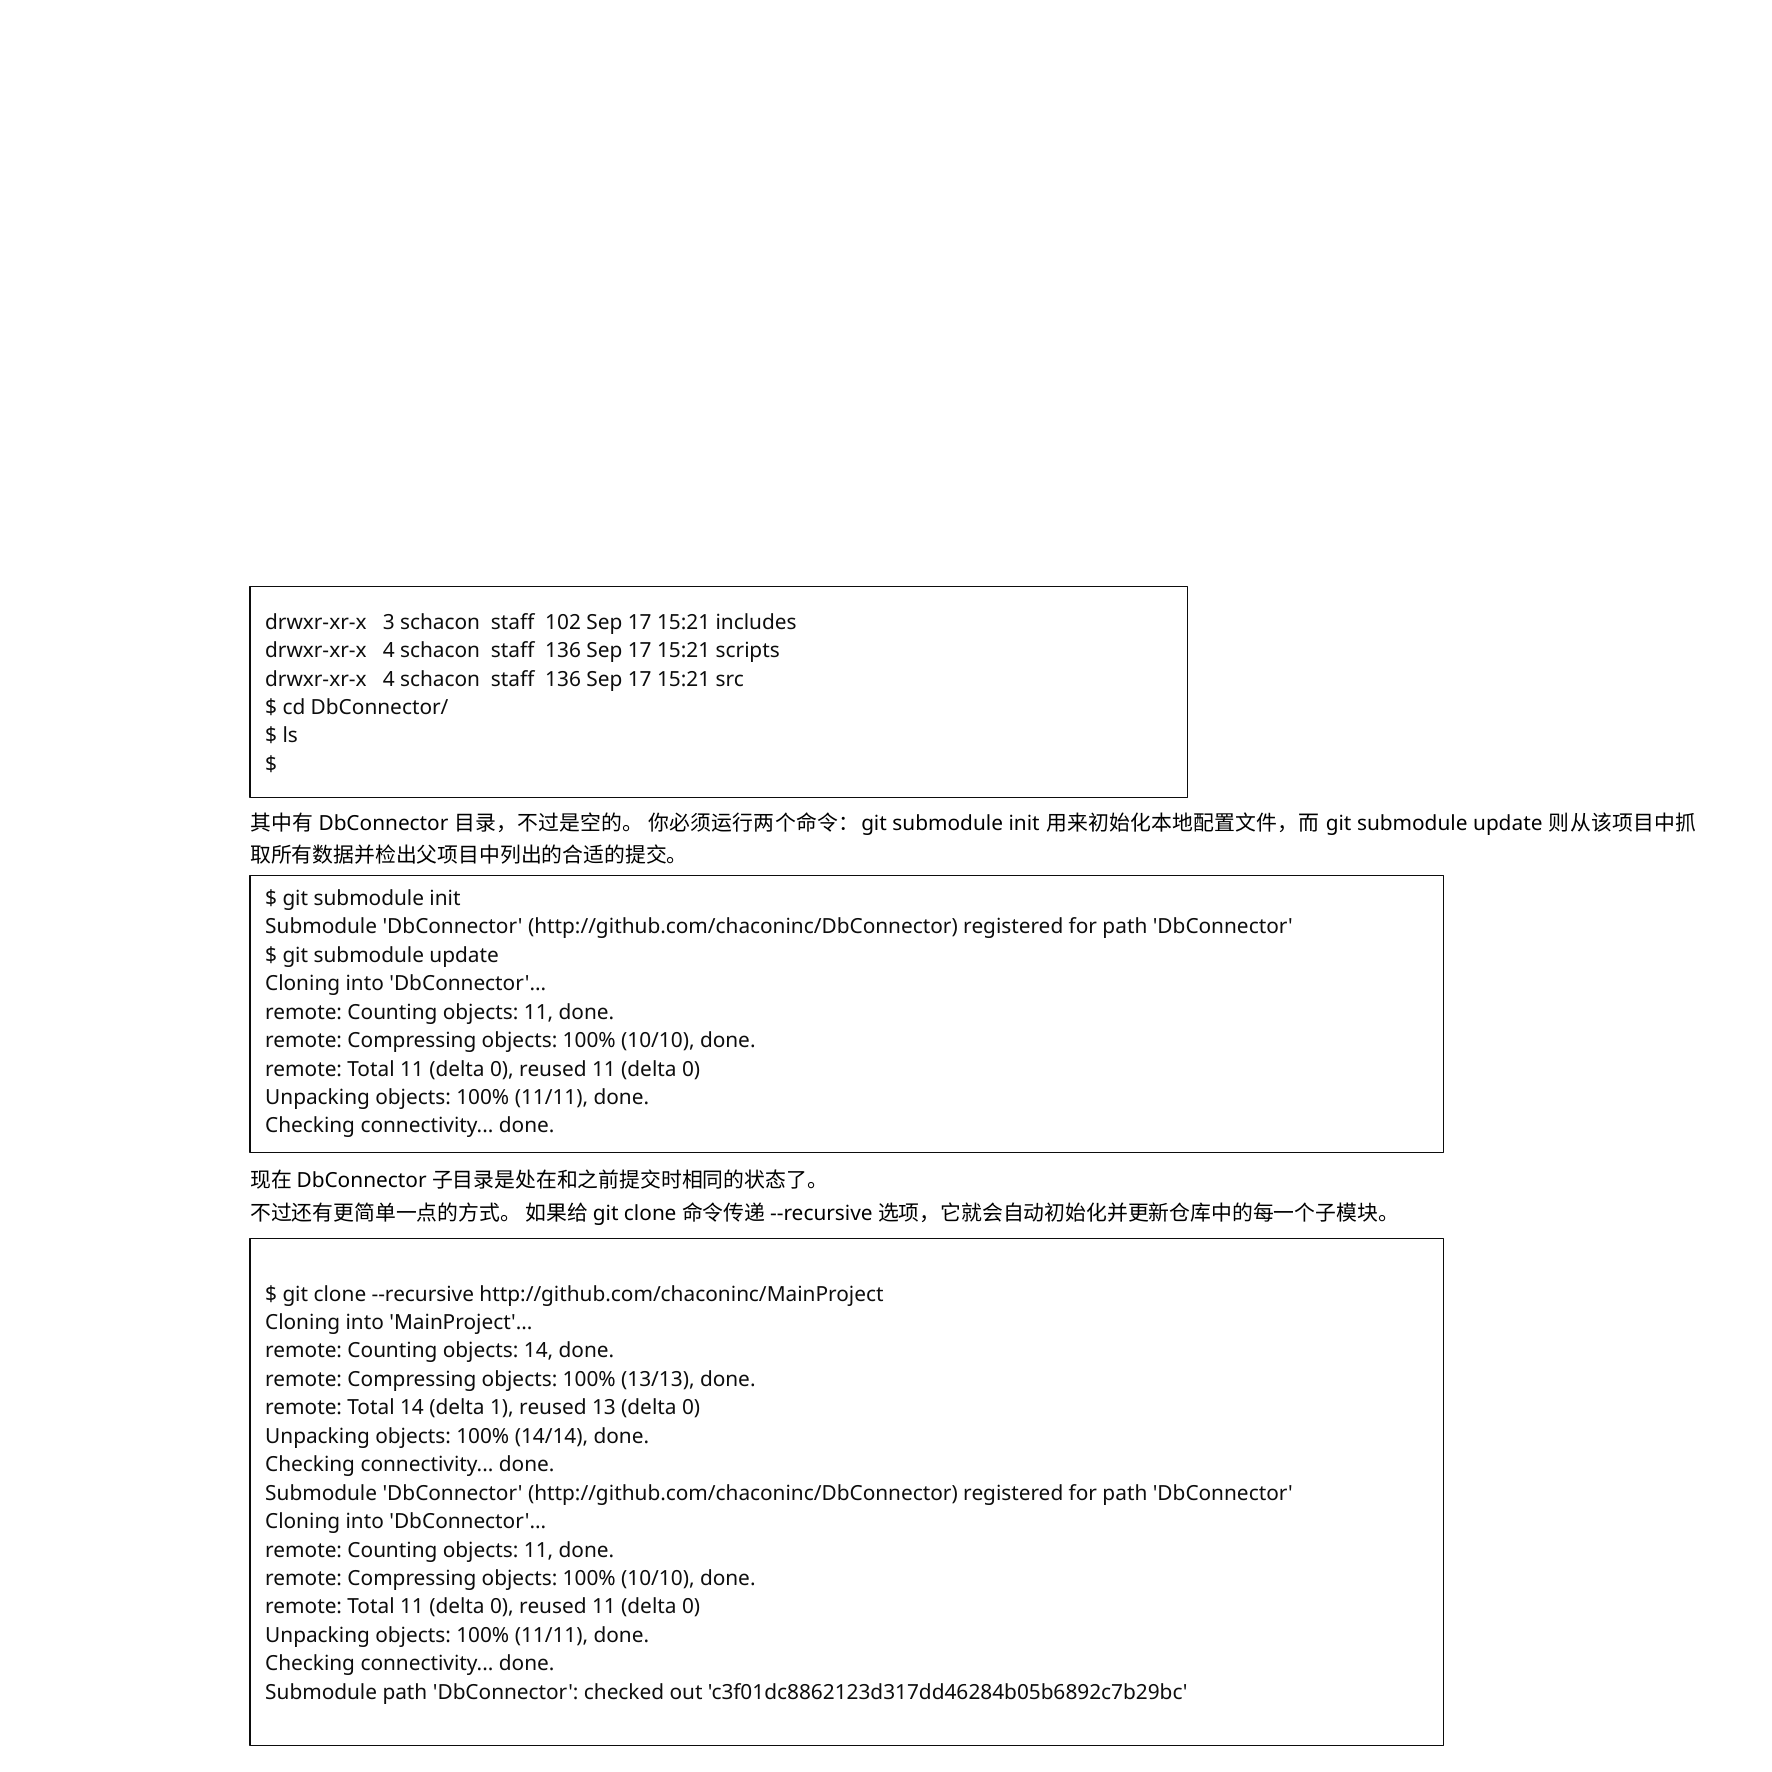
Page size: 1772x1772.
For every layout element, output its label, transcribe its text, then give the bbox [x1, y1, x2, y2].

text 现在 DbConnector 子目录是处在和之前提交时相同的状态了。 [206, 1162, 1697, 1195]
text 不过还有更简单一点的方式。 如果给 git clone 命令传递 --recursive 选项，它就会自动初始化并更新仓库中的每一个子模块。 [206, 1195, 1697, 1227]
text 其中有 DbConnector 目录，不过是空的。 你必须运行两个命令：git submodule init 用来初始化本地配置文件，而 git submodule update 则从该项目中抓取所有数据并检出父项目中列出的合适的提交。 [250, 805, 1697, 870]
